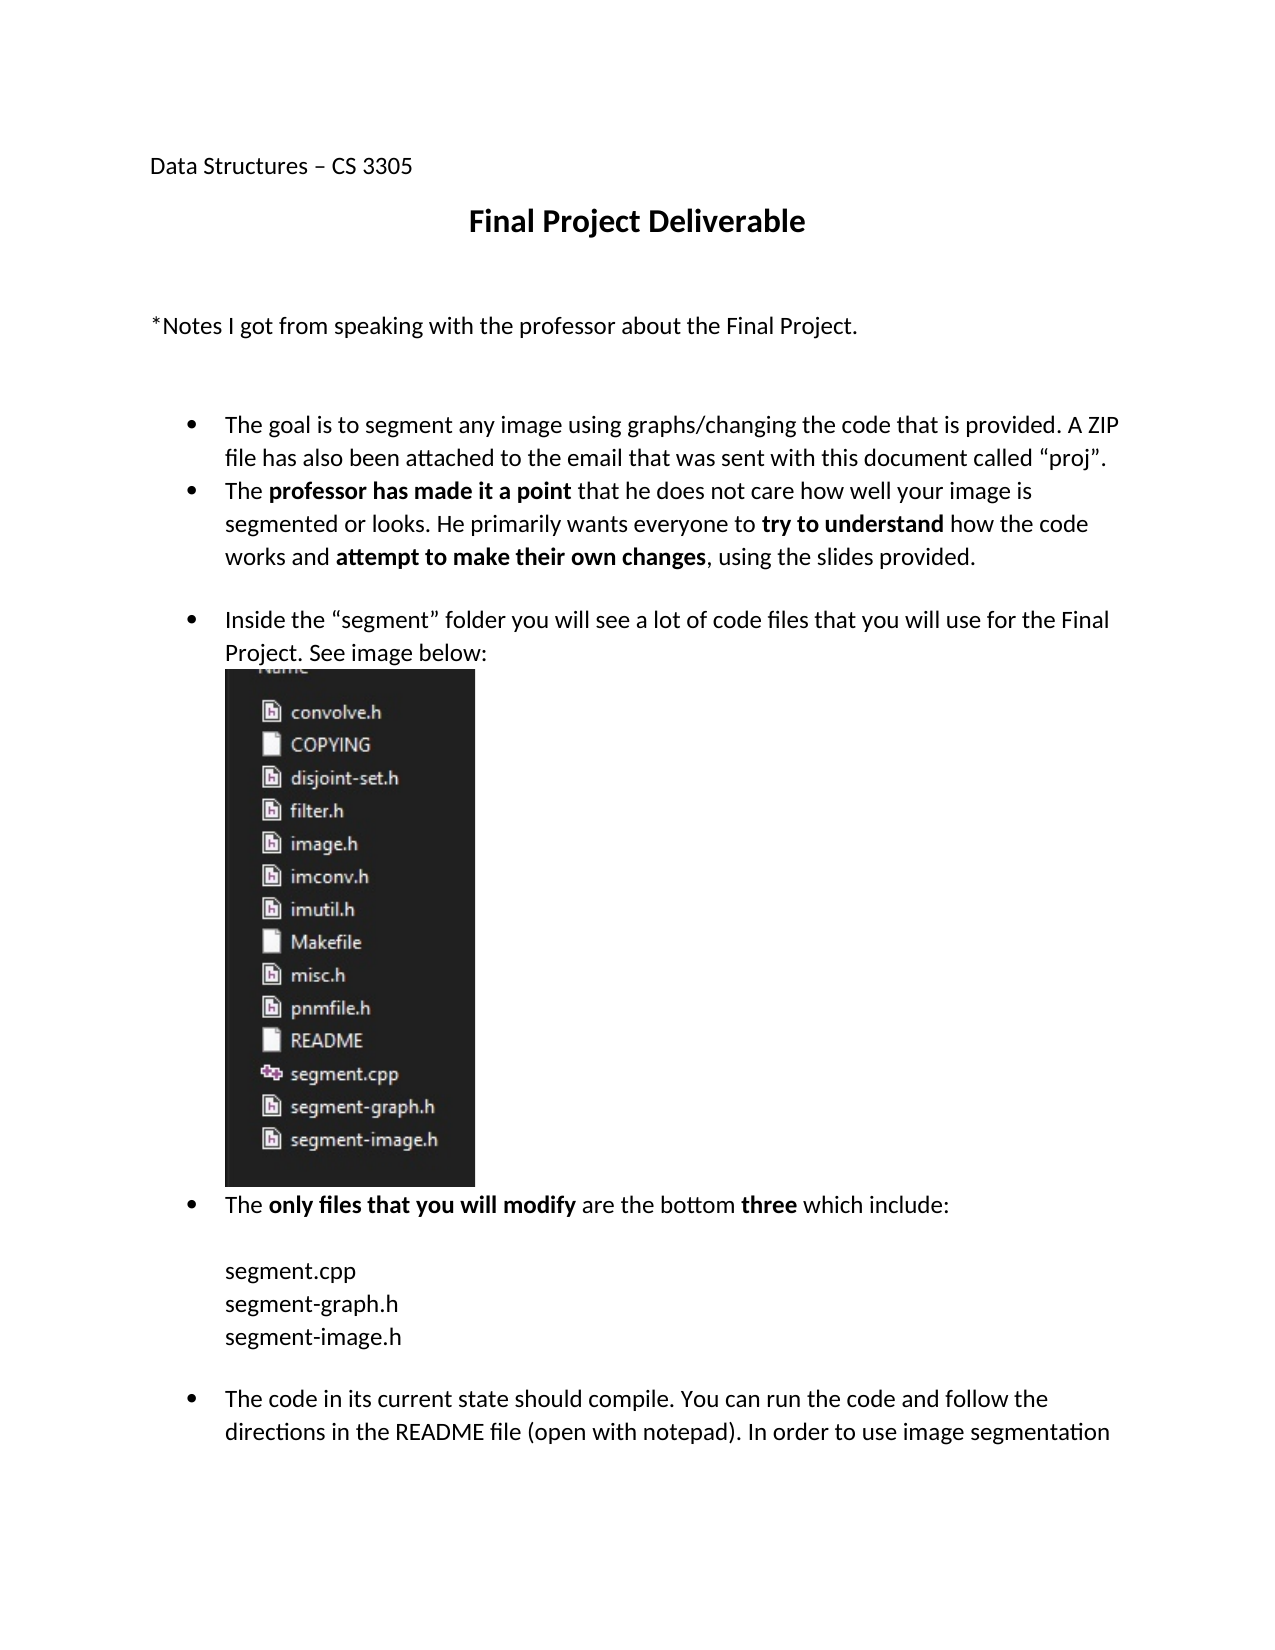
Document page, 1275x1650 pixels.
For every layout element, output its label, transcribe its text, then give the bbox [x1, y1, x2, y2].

list Inside the “segment” folder you will see a lot of code files that you will use for the Final Project. See image below: [187, 604, 1125, 667]
text Final Project Deliverable [150, 199, 1125, 240]
text Data Structures – CS 3305 [150, 150, 1125, 181]
list The goal is to segment any image using graphs/changing the code that is provided. A ZIP file has also been attached to the email that was sent with this document called “proj”. [187, 409, 1125, 472]
text *Notes I got from speaking with the professor about the Final Project. [150, 310, 1125, 340]
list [187, 1383, 1125, 1447]
list The only files that you will modify are the bottom three which include: segment.cpp segment-graph.h segment-image.h [187, 1189, 1125, 1381]
list The professor has made it a point that he does not care how well your image is segmented or looks. He primarily wants everyone to try to understand how the code works and attempt to make their own changes, using the slides provided. [187, 475, 1125, 571]
picture [225, 669, 476, 1187]
